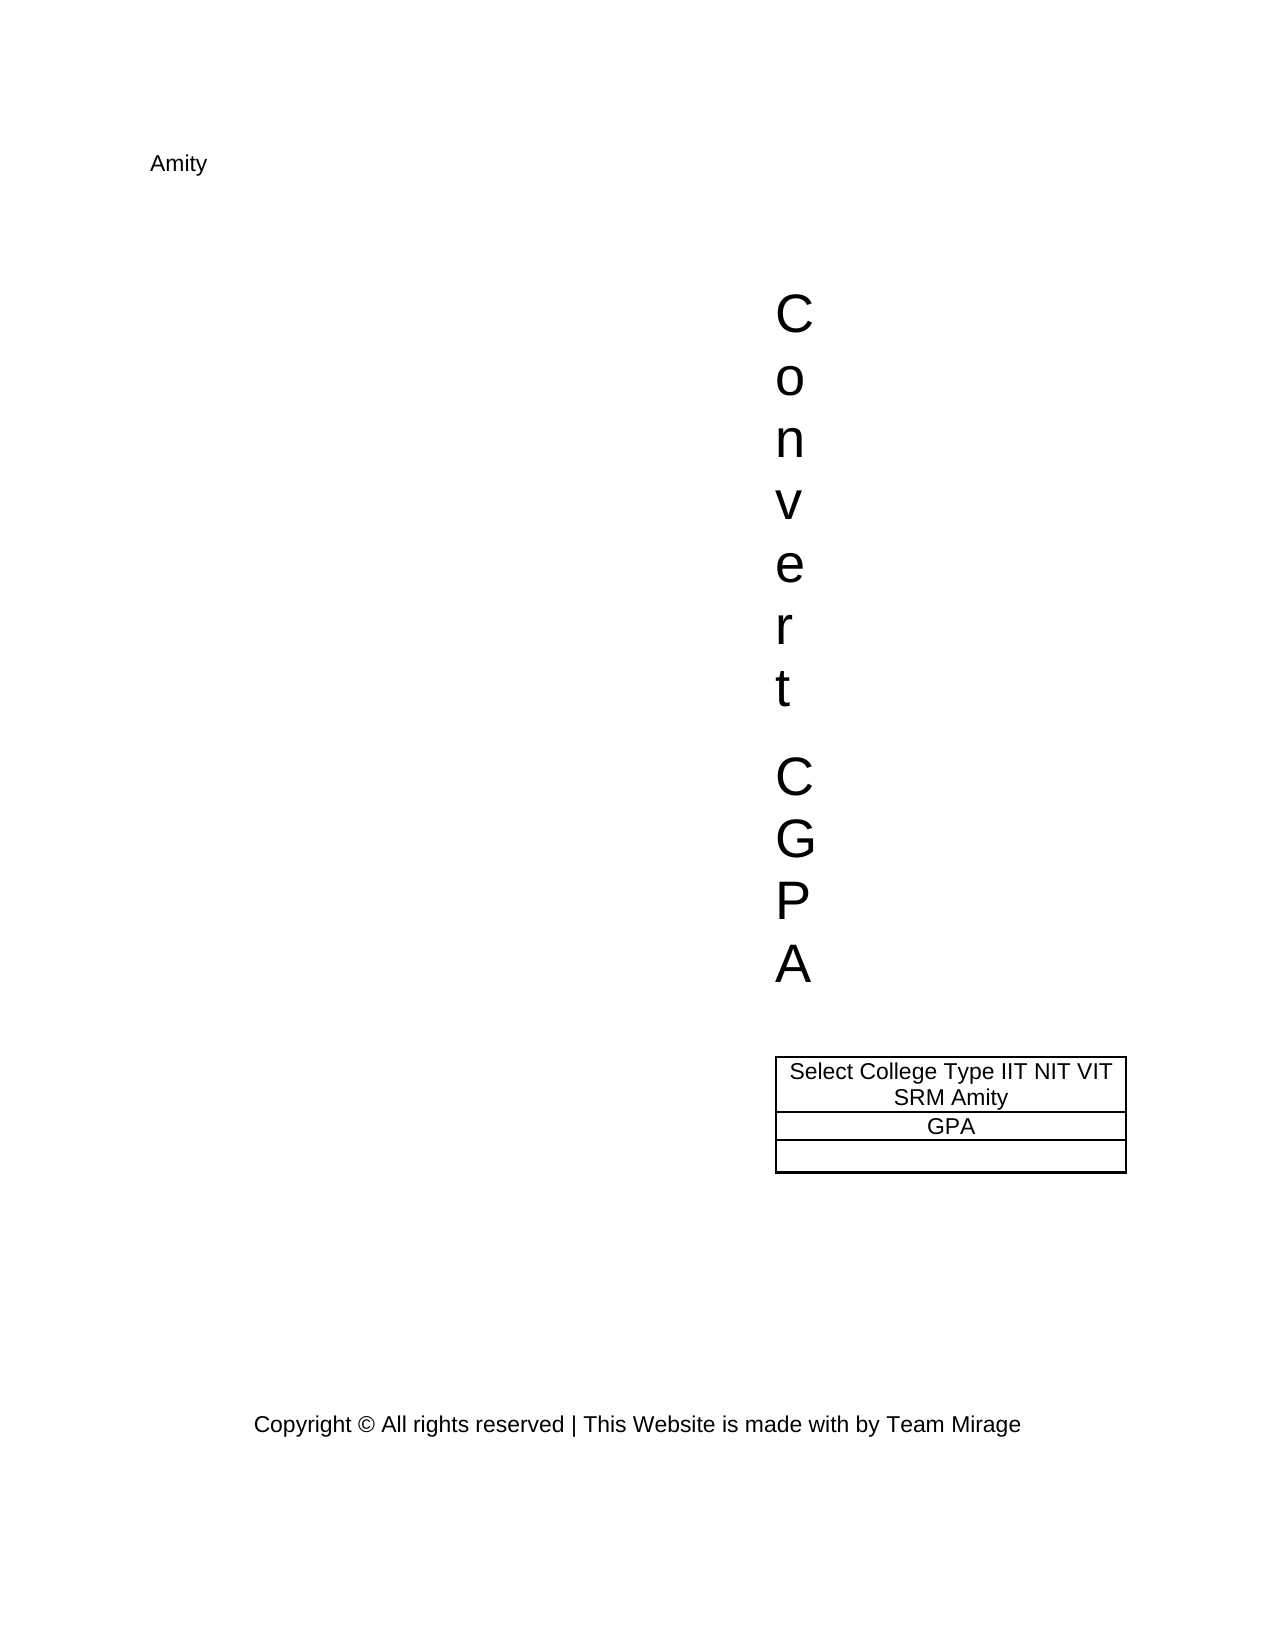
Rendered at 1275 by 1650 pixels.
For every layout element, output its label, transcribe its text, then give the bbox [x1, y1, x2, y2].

table_cell GPA [777, 1113, 1125, 1139]
table_cell [777, 1141, 1125, 1171]
table_header Select College Type IIT NIT VIT SRM Amity [777, 1058, 1125, 1111]
text Amity [150, 150, 1125, 176]
text Copyright © All rights reserved | This Website is made with by Team Mirage [150, 1411, 1125, 1437]
